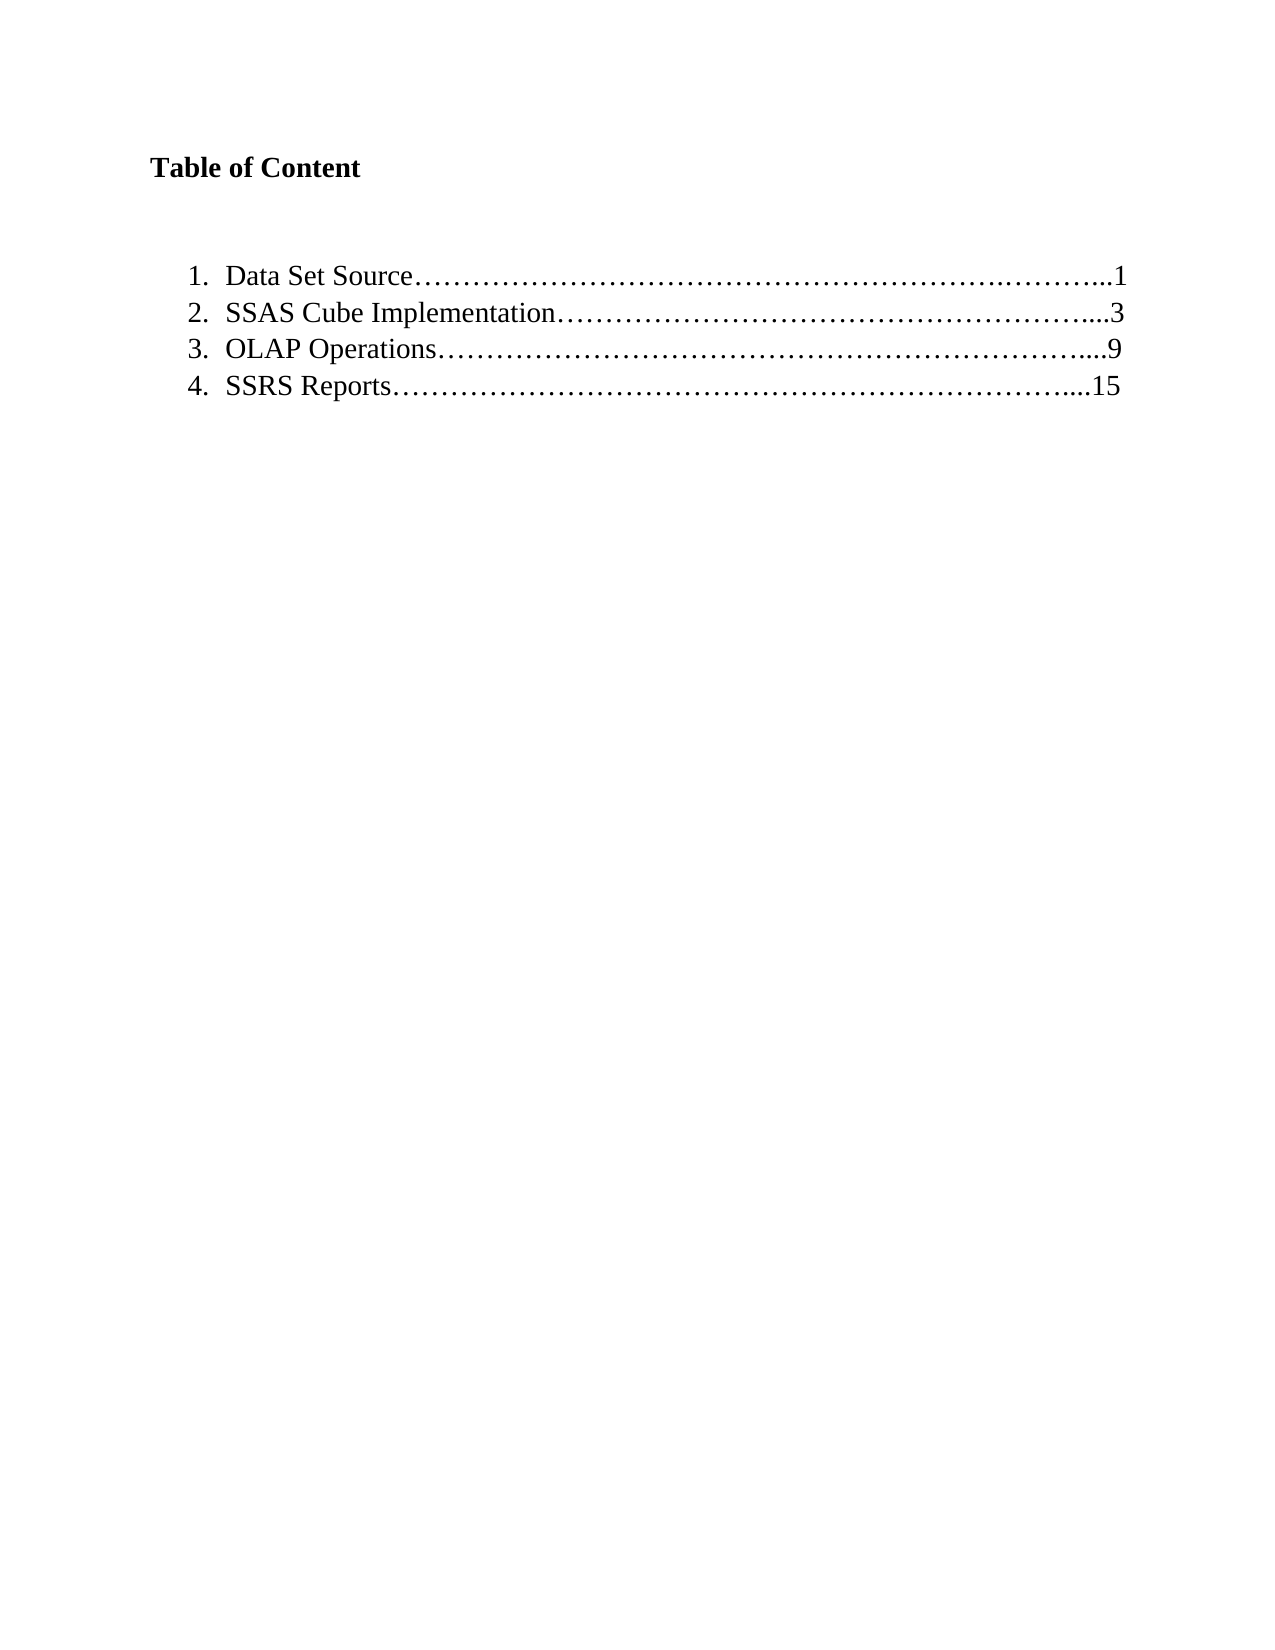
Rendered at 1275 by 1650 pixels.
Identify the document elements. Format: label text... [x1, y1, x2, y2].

text Table of Content [150, 150, 1264, 184]
